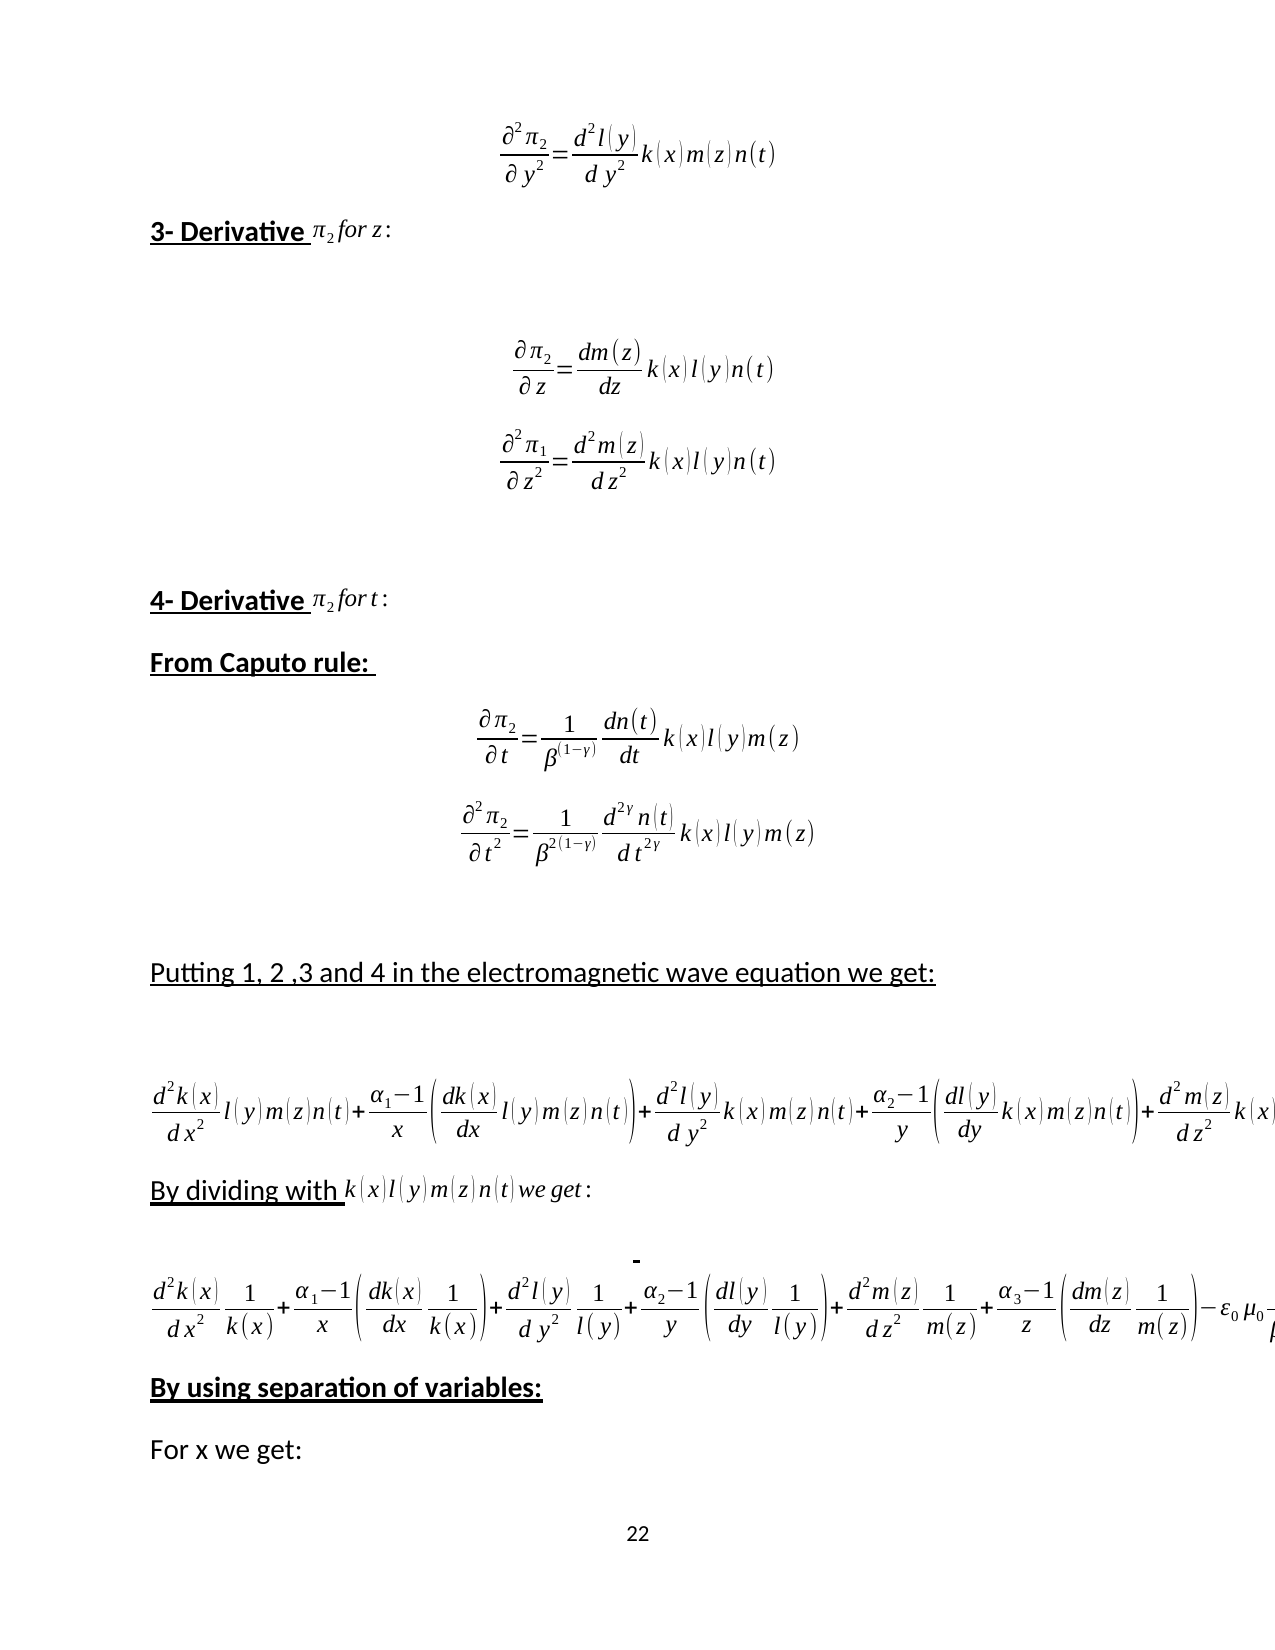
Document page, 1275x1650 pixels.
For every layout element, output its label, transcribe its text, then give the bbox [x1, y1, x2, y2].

text By dividing with [150, 1172, 1125, 1207]
text Putting 1, 2 ,3 and 4 in the electromagnetic wave equation we get: [150, 954, 1125, 989]
text From Caputo rule: [150, 644, 1125, 679]
text 3- Derivative [150, 213, 1125, 249]
text For x we get: [150, 1431, 1125, 1466]
text By using separation of variables: [150, 1369, 1125, 1405]
text 4- Derivative [150, 582, 1125, 618]
